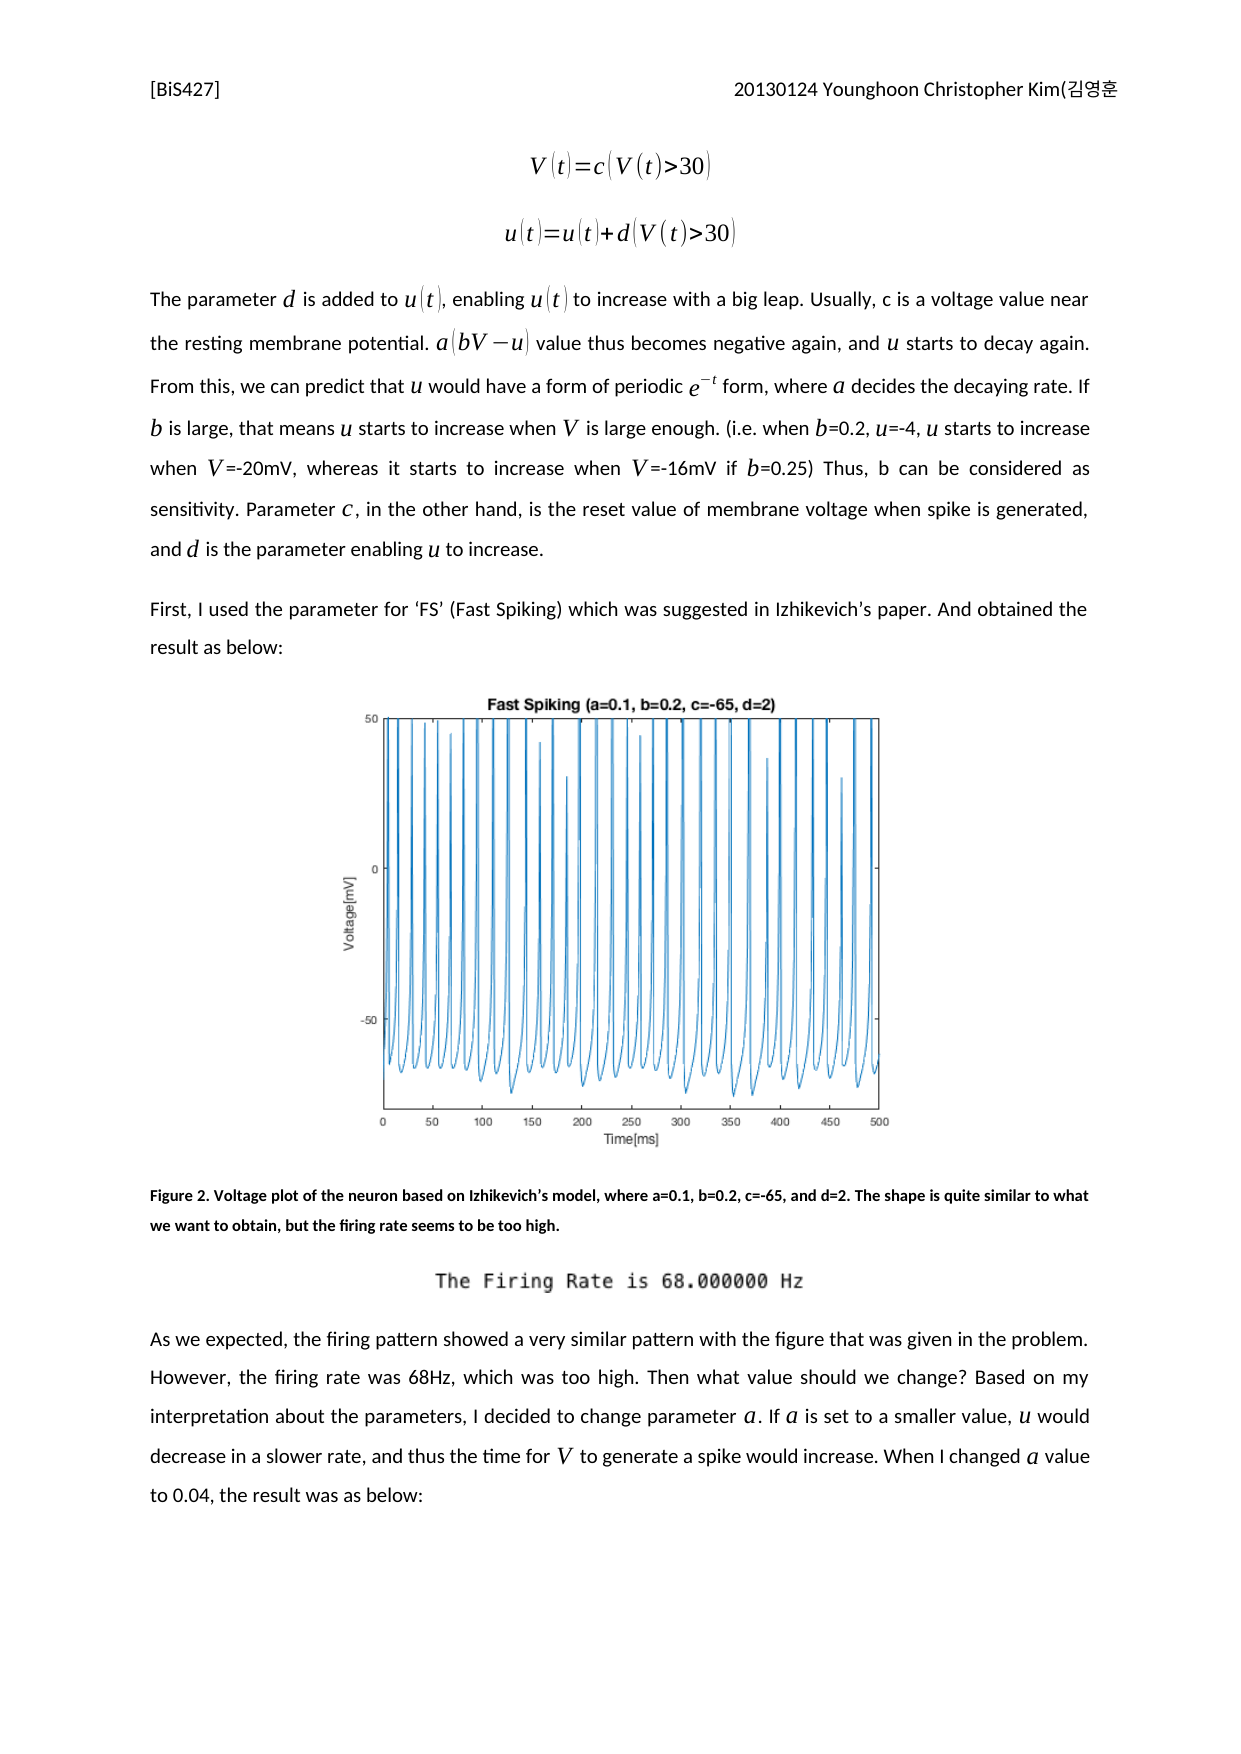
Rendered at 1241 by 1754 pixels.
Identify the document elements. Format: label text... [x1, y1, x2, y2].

picture [333, 693, 908, 1152]
picture [431, 1266, 809, 1293]
text As we expected, the firing pattern showed a very similar pattern with the figure that was given in the problem. However, the firing rate was 68Hz, which was too high. Then what value should we change? Based on my interpretation about the parameters, I decided to change parameter . If is set to a smaller value, would decrease in a slower rate, and thus the time for to generate a spike would increase. When I changed value to 0.04, the result was as below: [150, 1326, 1090, 1508]
text The parameter is added to , enabling to increase with a big leap. Usually, c is a voltage value near the resting membrane potential. value thus becomes negative again, and starts to decay again. From this, we can predict that would have a form of periodic form, where decides the decaying rate. If is large, that means starts to increase when is large enough. (i.e. when =0.2, =-4, starts to increase when =-20mV, whereas it starts to increase when =-16mV if =0.25) Thus, b can be considered as sensitivity. Parameter , in the other hand, is the reset value of membrane voltage when spike is generated, and is the parameter enabling to increase. [150, 284, 1090, 563]
text First, I used the parameter for ‘FS’ (Fast Spiking) which was suggested in Izhikevich’s paper. And obtained the result as below: [150, 596, 1090, 660]
